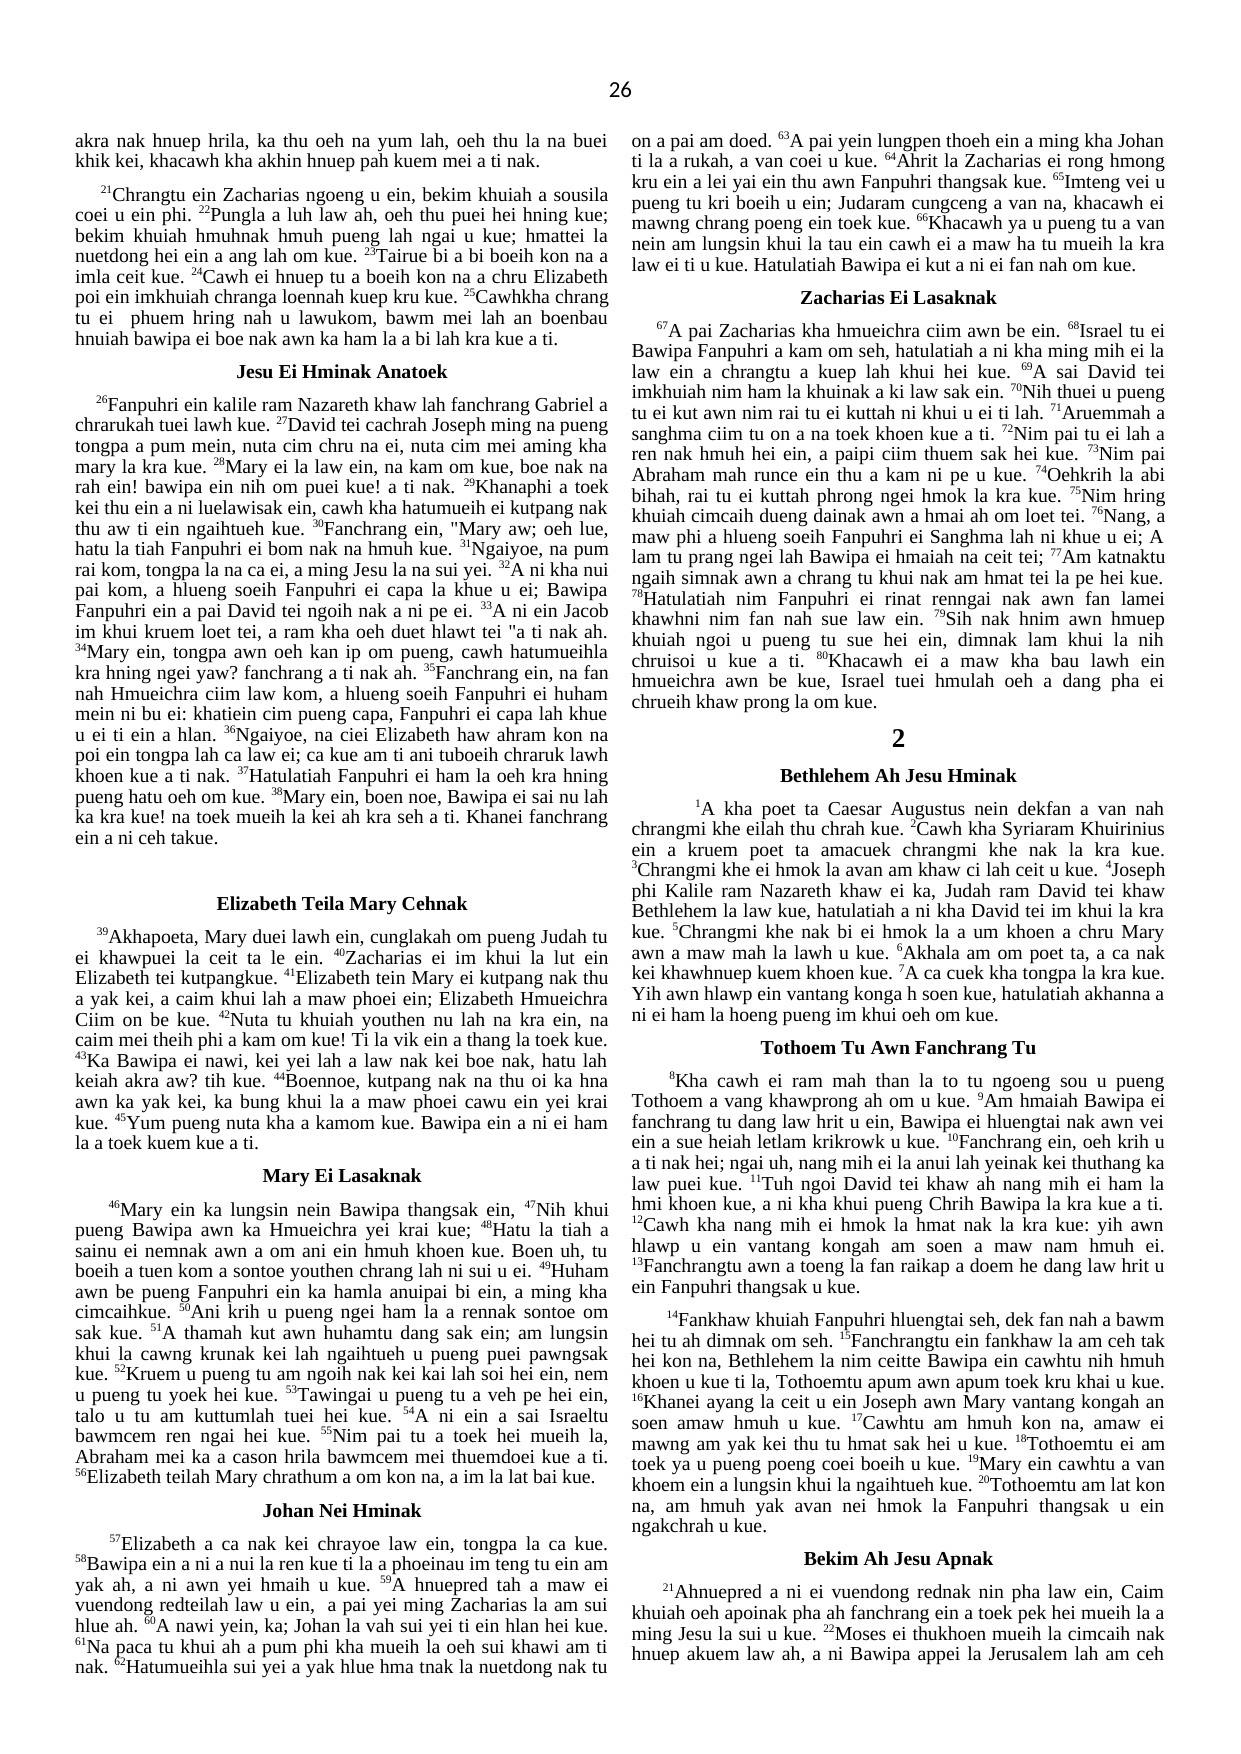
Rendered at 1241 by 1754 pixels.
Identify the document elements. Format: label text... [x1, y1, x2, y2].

text 46Mary ein ka lungsin nein Bawipa thangsak ein, 47Nih khui pueng Bawipa awn ka Hmueichra yei krai kue; 48Hatu la tiah a sainu ei nemnak awn a om ani ein hmuh khoen kue. Boen uh, tu boeih a tuen kom a sontoe youthen chrang lah ni sui u ei. 49Huham awn be pueng Fanpuhri ein ka hamla anuipai bi ein, a ming kha cimcaihkue. 50Ani krih u pueng ngei ham la a rennak sontoe om sak kue. 51A thamah kut awn huhamtu dang sak ein; am lungsin khui la cawng krunak kei lah ngaihtueh u pueng puei pawngsak kue. 52Kruem u pueng tu am ngoih nak kei kai lah soi hei ein, nem u pueng tu yoek hei kue. 53Tawingai u pueng tu a veh pe hei ein, talo u tu am kuttumlah tuei hei kue. 54A ni ein a sai Israeltu bawmcem ren ngai hei kue. 55Nim pai tu a toek hei mueih la, Abraham mei ka a cason hrila bawmcem mei thuemdoei kue a ti. 56Elizabeth teilah Mary chrathum a om kon na, a im la lat bai kue. [75, 1199, 609, 1488]
text Bekim Ah Jesu Apnak [631, 1549, 1165, 1570]
text 1A kha poet ta Caesar Augustus nein dekfan a van nah chrangmi khe eilah thu chrah kue. 2Cawh kha Syriaram Khuirinius ein a kruem poet ta amacuek chrangmi khe nak la kra kue. 3Chrangmi khe ei hmok la avan am khaw ci lah ceit u kue. 4Joseph phi Kalile ram Nazareth khaw ei ka, Judah ram David tei khaw Bethlehem la law kue, hatulatiah a ni kha David tei im khui la kra kue. 5Chrangmi khe nak bi ei hmok la a um khoen a chru Mary awn a maw mah la lawh u kue. 6Akhala am om poet ta, a ca nak kei khawhnuep kuem khoen kue. 7A ca cuek kha tongpa la kra kue. Yih awn hlawp ein vantang konga h soen kue, hatulatiah akhanna a ni ei ham la hoeng pueng im khui oeh om kue. [631, 799, 1165, 1025]
text Mary Ei Lasaknak [75, 1167, 609, 1187]
text 57Elizabeth a ca nak kei chrayoe law ein, tongpa la ca kue. 58Bawipa ein a ni a nui la ren kue ti la a phoeinau im teng tu ein am yak ah, a ni awn yei hmaih u kue. 59A hnuepred tah a maw ei vuendong redteilah law u ein, a pai yei ming Zacharias la am sui hlue ah. 60A nawi yein, ka; Johan la vah sui yei ti ein hlan hei kue. 61Na paca tu khui ah a pum phi kha mueih la oeh sui khawi am ti nak. 62Hatumueihla sui yei a yak hlue hma tnak la nuetdong nak tu on a pai am doed. 63A pai yein lungpen thoeh ein a ming kha Johan ti la a rukah, a van coei u kue. 64Ahrit la Zacharias ei rong hmong kru ein a lei yai ein thu awn Fanpuhri thangsak kue. 65Imteng vei u pueng tu kri boeih u ein; Judaram cungceng a van na, khacawh ei mawng chrang poeng ein toek kue. 66Khacawh ya u pueng tu a van nein am lungsin khui la tau ein cawh ei a maw ha tu mueih la kra law ei ti u kue. Hatulatiah Bawipa ei kut a ni ei fan nah om kue. [631, 131, 1165, 275]
text 67A pai Zacharias kha hmueichra ciim awn be ein. 68Israel tu ei Bawipa Fanpuhri a kam om seh, hatulatiah a ni kha ming mih ei la law ein a chrangtu a kuep lah khui hei kue. 69A sai David tei imkhuiah nim ham la khuinak a ki law sak ein. 70Nih thuei u pueng tu ei kut awn nim rai tu ei kuttah ni khui u ei ti lah. 71Aruemmah a sanghma ciim tu on a na toek khoen kue a ti. 72Nim pai tu ei lah a ren nak hmuh hei ein, a paipi ciim thuem sak hei kue. 73Nim pai Abraham mah runce ein thu a kam ni pe u kue. 74Oehkrih la abi bihah, rai tu ei kuttah phrong ngei hmok la kra kue. 75Nim hring khuiah cimcaih dueng dainak awn a hmai ah om loet tei. 76Nang, a maw phi a hlueng soeih Fanpuhri ei Sanghma lah ni khue u ei; A lam tu prang ngei lah Bawipa ei hmaiah na ceit tei; 77Am katnaktu ngaih simnak awn a chrang tu khui nak am hmat tei la pe hei kue. 78Hatulatiah nim Fanpuhri ei rinat renngai nak awn fan lamei khawhni nim fan nah sue law ein. 79Sih nak hnim awn hmuep khuiah ngoi u pueng tu sue hei ein, dimnak lam khui la nih chruisoi u kue a ti. 80Khacawh ei a maw kha bau lawh ein hmueichra awn be kue, Israel tuei hmulah oeh a dang pha ei chrueih khaw prong la om kue. [631, 321, 1165, 713]
text 57Elizabeth a ca nak kei chrayoe law ein, tongpa la ca kue. 58Bawipa ein a ni a nui la ren kue ti la a phoeinau im teng tu ein am yak ah, a ni awn yei hmaih u kue. 59A hnuepred tah a maw ei vuendong redteilah law u ein, a pai yei ming Zacharias la am sui hlue ah. 60A nawi yein, ka; Johan la vah sui yei ti ein hlan hei kue. 61Na paca tu khui ah a pum phi kha mueih la oeh sui khawi am ti nak. 62Hatumueihla sui yei a yak hlue hma tnak la nuetdong nak tu on a pai am doed. 63A pai yein lungpen thoeh ein a ming kha Johan ti la a rukah, a van coei u kue. 64Ahrit la Zacharias ei rong hmong kru ein a lei yai ein thu awn Fanpuhri thangsak kue. 65Imteng vei u pueng tu kri boeih u ein; Judaram cungceng a van na, khacawh ei mawng chrang poeng ein toek kue. 66Khacawh ya u pueng tu a van nein am lungsin khui la tau ein cawh ei a maw ha tu mueih la kra law ei ti u kue. Hatulatiah Bawipa ei kut a ni ei fan nah om kue. [75, 1534, 609, 1678]
text Tothoem Tu Awn Fanchrang Tu [631, 1038, 1165, 1058]
text 8Kha cawh ei ram mah than la to tu ngoeng sou u pueng Tothoem a vang khawprong ah om u kue. 9Am hmaiah Bawipa ei fanchrang tu dang law hrit u ein, Bawipa ei hluengtai nak awn vei ein a sue heiah letlam krikrowk u kue. 10Fanchrang ein, oeh krih u a ti nak hei; ngai uh, nang mih ei la anui lah yeinak kei thuthang ka law puei kue. 11Tuh ngoi David tei khaw ah nang mih ei ham la hmi khoen kue, a ni kha khui pueng Chrih Bawipa la kra kue a ti. 12Cawh kha nang mih ei hmok la hmat nak la kra kue: yih awn hlawp u ein vantang kongah am soen a maw nam hmuh ei. 13Fanchrangtu awn a toeng la fan raikap a doem he dang law hrit u ein Fanpuhri thangsak u kue. [631, 1071, 1165, 1298]
text Jesu Ei Hminak Anatoek [75, 362, 609, 383]
text 14Fankhaw khuiah Fanpuhri hluengtai seh, dek fan nah a bawm hei tu ah dimnak om seh. 15Fanchrangtu ein fankhaw la am ceh tak hei kon na, Bethlehem la nim ceitte Bawipa ein cawhtu nih hmuh khoen u kue ti la, Tothoemtu apum awn apum toek kru khai u kue. 16Khanei ayang la ceit u ein Joseph awn Mary vantang kongah an soen amaw hmuh u kue. 17Cawhtu am hmuh kon na, amaw ei mawng am yak kei thu tu hmat sak hei u kue. 18Tothoemtu ei am toek ya u pueng poeng coei boeih u kue. 19Mary ein cawhtu a van khoem ein a lungsin khui la ngaihtueh kue. 20Tothoemtu am lat kon na, am hmuh yak avan nei hmok la Fanpuhri thangsak u ein ngakchrah u kue. [631, 1310, 1165, 1537]
text Johan Nei Hminak [75, 1501, 609, 1521]
text Bethlehem Ah Jesu Hminak [631, 766, 1165, 786]
text 21Chrangtu ein Zacharias ngoeng u ein, bekim khuiah a sousila coei u ein phi. 22Pungla a luh law ah, oeh thu puei hei hning kue; bekim khuiah hmuhnak hmuh pueng lah ngai u kue; hmattei la nuetdong hei ein a ang lah om kue. 23Tairue bi a bi boeih kon na a imla ceit kue. 24Cawh ei hnuep tu a boeih kon na a chru Elizabeth poi ein imkhuiah chranga loennah kuep kru kue. 25Cawhkha chrang tu ei phuem hring nah u lawukom, bawm mei lah an boenbau hnuiah bawipa ei boe nak awn ka ham la a bi lah kra kue a ti. [75, 185, 609, 349]
text Elizabeth Teila Mary Cehnak [75, 894, 609, 915]
text 2 [631, 725, 1165, 753]
text 39Akhapoeta, Mary duei lawh ein, cunglakah om pueng Judah tu ei khawpuei la ceit ta le ein. 40Zacharias ei im khui la lut ein Elizabeth tei kutpangkue. 41Elizabeth tein Mary ei kutpang nak thu a yak kei, a caim khui lah a maw phoei ein; Elizabeth Hmueichra Ciim on be kue. 42Nuta tu khuiah youthen nu lah na kra ein, na caim mei theih phi a kam om kue! Ti la vik ein a thang la toek kue. 43Ka Bawipa ei nawi, kei yei lah a law nak kei boe nak, hatu lah keiah akra aw? tih kue. 44Boennoe, kutpang nak na thu oi ka hna awn ka yak kei, ka bung khui la a maw phoei cawu ein yei krai kue. 45Yum pueng nuta kha a kamom kue. Bawipa ein a ni ei ham la a toek kuem kue a ti. [75, 927, 609, 1154]
text 26Fanpuhri ein kalile ram Nazareth khaw lah fanchrang Gabriel a chrarukah tuei lawh kue. 27David tei cachrah Joseph ming na pueng tongpa a pum mein, nuta cim chru na ei, nuta cim mei aming kha mary la kra kue. 28Mary ei la law ein, na kam om kue, boe nak na rah ein! bawipa ein nih om puei kue! a ti nak. 29Khanaphi a toek kei thu ein a ni luelawisak ein, cawh kha hatumueih ei kutpang nak thu aw ti ein ngaihtueh kue. 30Fanchrang ein, "Mary aw; oeh lue, hatu la tiah Fanpuhri ei bom nak na hmuh kue. 31Ngaiyoe, na pum rai kom, tongpa la na ca ei, a ming Jesu la na sui yei. 32A ni kha nui pai kom, a hlueng soeih Fanpuhri ei capa la khue u ei; Bawipa Fanpuhri ein a pai David tei ngoih nak a ni pe ei. 33A ni ein Jacob im khui kruem loet tei, a ram kha oeh duet hlawt tei "a ti nak ah. 34Mary ein, tongpa awn oeh kan ip om pueng, cawh hatumueihla kra hning ngei yaw? fanchrang a ti nak ah. 35Fanchrang ein, na fan nah Hmueichra ciim law kom, a hlueng soeih Fanpuhri ei huham mein ni bu ei: khatiein cim pueng capa, Fanpuhri ei capa lah khue u ei ti ein a hlan. 36Ngaiyoe, na ciei Elizabeth haw ahram kon na poi ein tongpa lah ca law ei; ca kue am ti ani tuboeih chraruk lawh khoen kue a ti nak. 37Hatulatiah Fanpuhri ei ham la oeh kra hning pueng hatu oeh om kue. 38Mary ein, boen noe, Bawipa ei sai nu lah ka kra kue! na toek mueih la kei ah kra seh a ti. Khanei fanchrang ein a ni ceh takue. [75, 395, 609, 849]
text Zacharias Ei Lasaknak [631, 288, 1165, 308]
